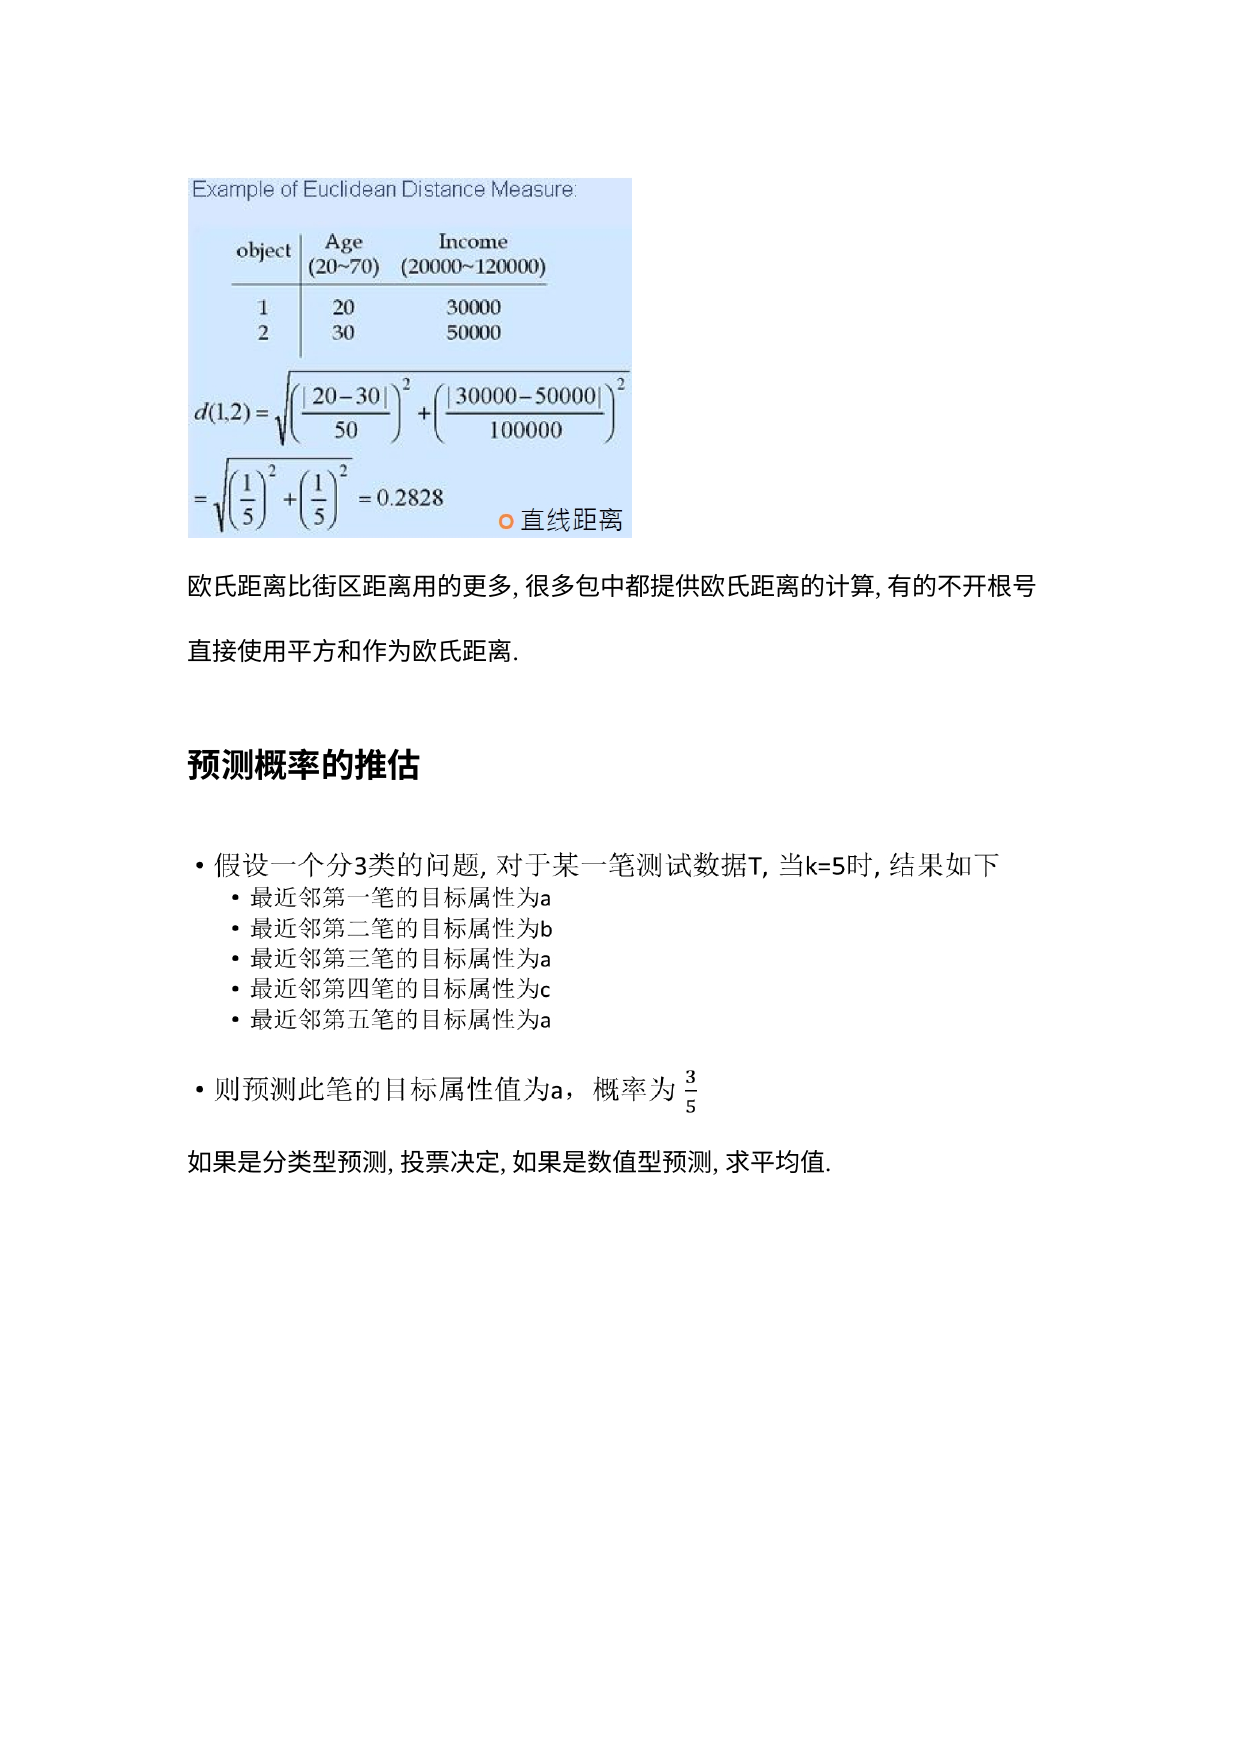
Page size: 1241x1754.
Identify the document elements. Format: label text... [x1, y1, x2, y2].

picture [187, 176, 632, 538]
text 欧氏距离比街区距离用的更多, 很多包中都提供欧氏距离的计算, 有的不开根号直接使用平方和作为欧氏距离. [187, 552, 1053, 682]
subtitle 预测概率的推估 [187, 731, 1053, 796]
picture [187, 845, 1002, 1119]
text 如果是分类型预测, 投票决定, 如果是数值型预测, 求平均值. [187, 1128, 1053, 1193]
